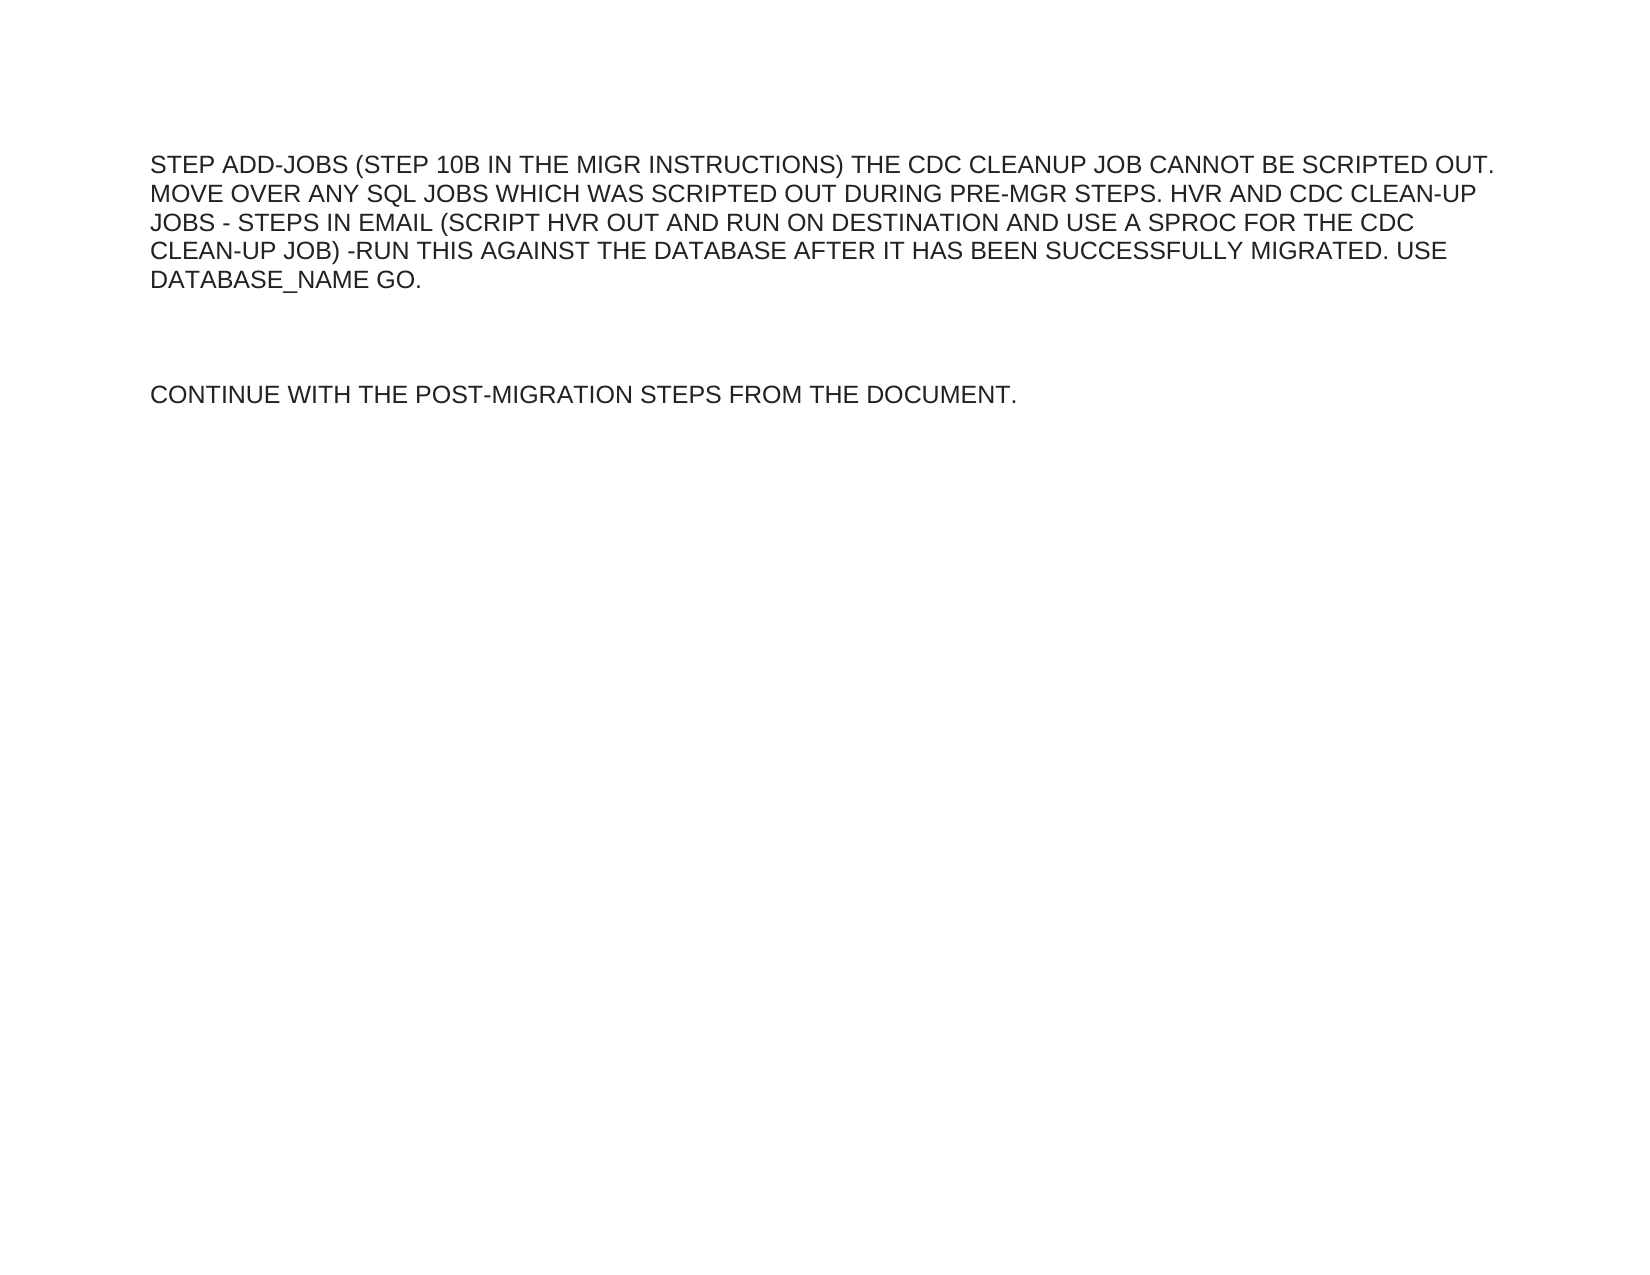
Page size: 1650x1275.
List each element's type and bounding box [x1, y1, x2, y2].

text [150, 150, 1500, 409]
